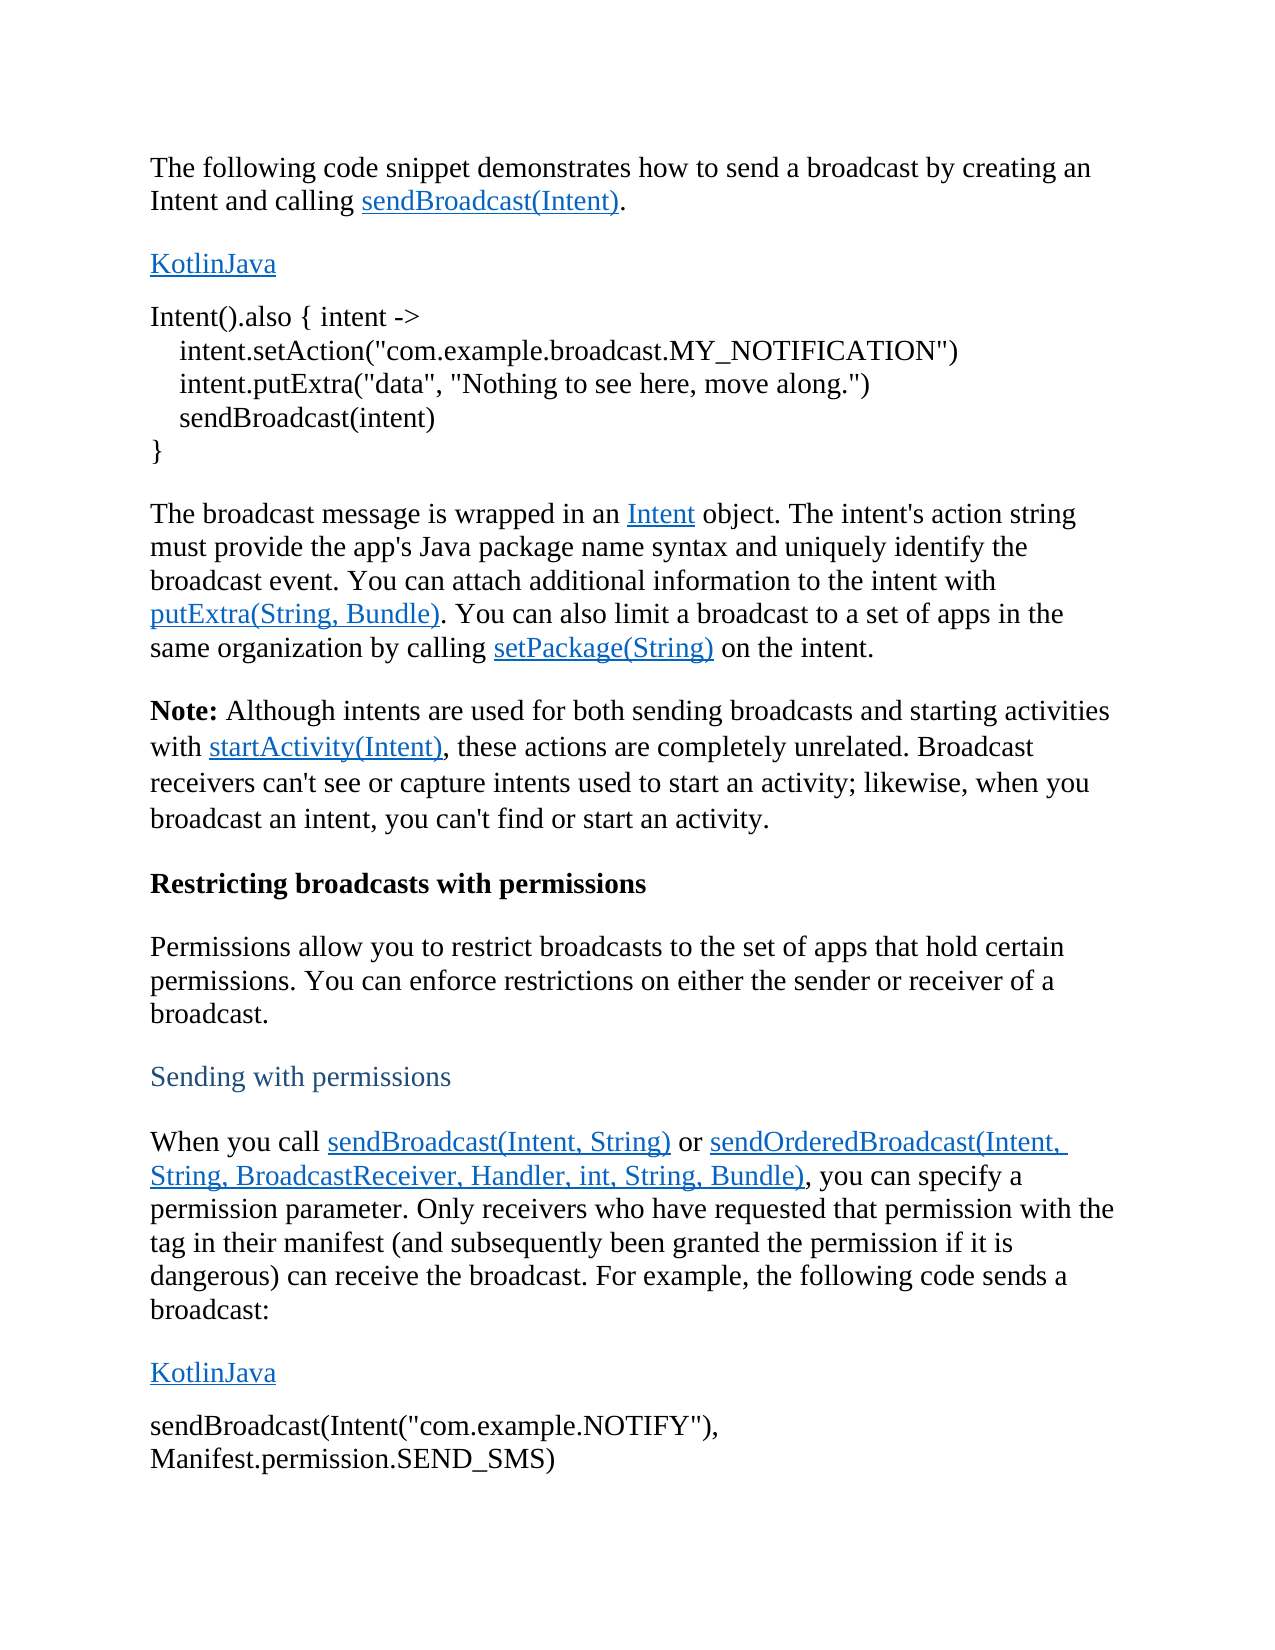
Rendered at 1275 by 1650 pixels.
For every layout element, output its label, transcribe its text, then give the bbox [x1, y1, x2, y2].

text Intent().also { intent -> intent.setAction("com.example.broadcast.MY_NOTIFICATION") intent.putExtra("data", "Nothing to see here, move along.") sendBroadcast(intent) } [150, 299, 1125, 467]
text sendBroadcast(Intent("com.example.NOTIFY"), Manifest.permission.SEND_SMS) [150, 1408, 1125, 1475]
subtitle Sending with permissions [150, 1059, 1125, 1093]
text The following code snippet demonstrates how to send a broadcast by creating an Intent and calling sendBroadcast(Intent). [150, 150, 1125, 217]
text Permissions allow you to restrict broadcasts to the set of apps that hold certain permissions. You can enforce restrictions on either the sender or receiver of a broadcast. [150, 929, 1125, 1030]
text Note: Although intents are used for both sending broadcasts and starting activities with startActivity(Intent), these actions are completely unrelated. Broadcast receivers can't see or capture intents used to start an activity; likewise, when you broadcast an intent, you can't find or start an activity. [150, 693, 1125, 835]
subtitle Restricting broadcasts with permissions [150, 867, 1125, 900]
text When you call sendBroadcast(Intent, String) or sendOrderedBroadcast(Intent, String, BroadcastReceiver, Handler, int, String, Bundle), you can specify a permission parameter. Only receivers who have requested that permission with the tag in their manifest (and subsequently been granted the permission if it is dangerous) can receive the broadcast. For example, the following code sends a broadcast: [150, 1124, 1125, 1326]
text The broadcast message is wrapped in an Intent object. The intent's action string must provide the app's Java package name syntax and uniquely identify the broadcast event. You can attach additional information to the intent with putExtra(String, Bundle). You can also limit a broadcast to a set of apps in the same organization by calling setPackage(String) on the intent. [150, 496, 1125, 664]
text KotlinJava [150, 1355, 1125, 1388]
text KotlinJava [150, 246, 1125, 280]
